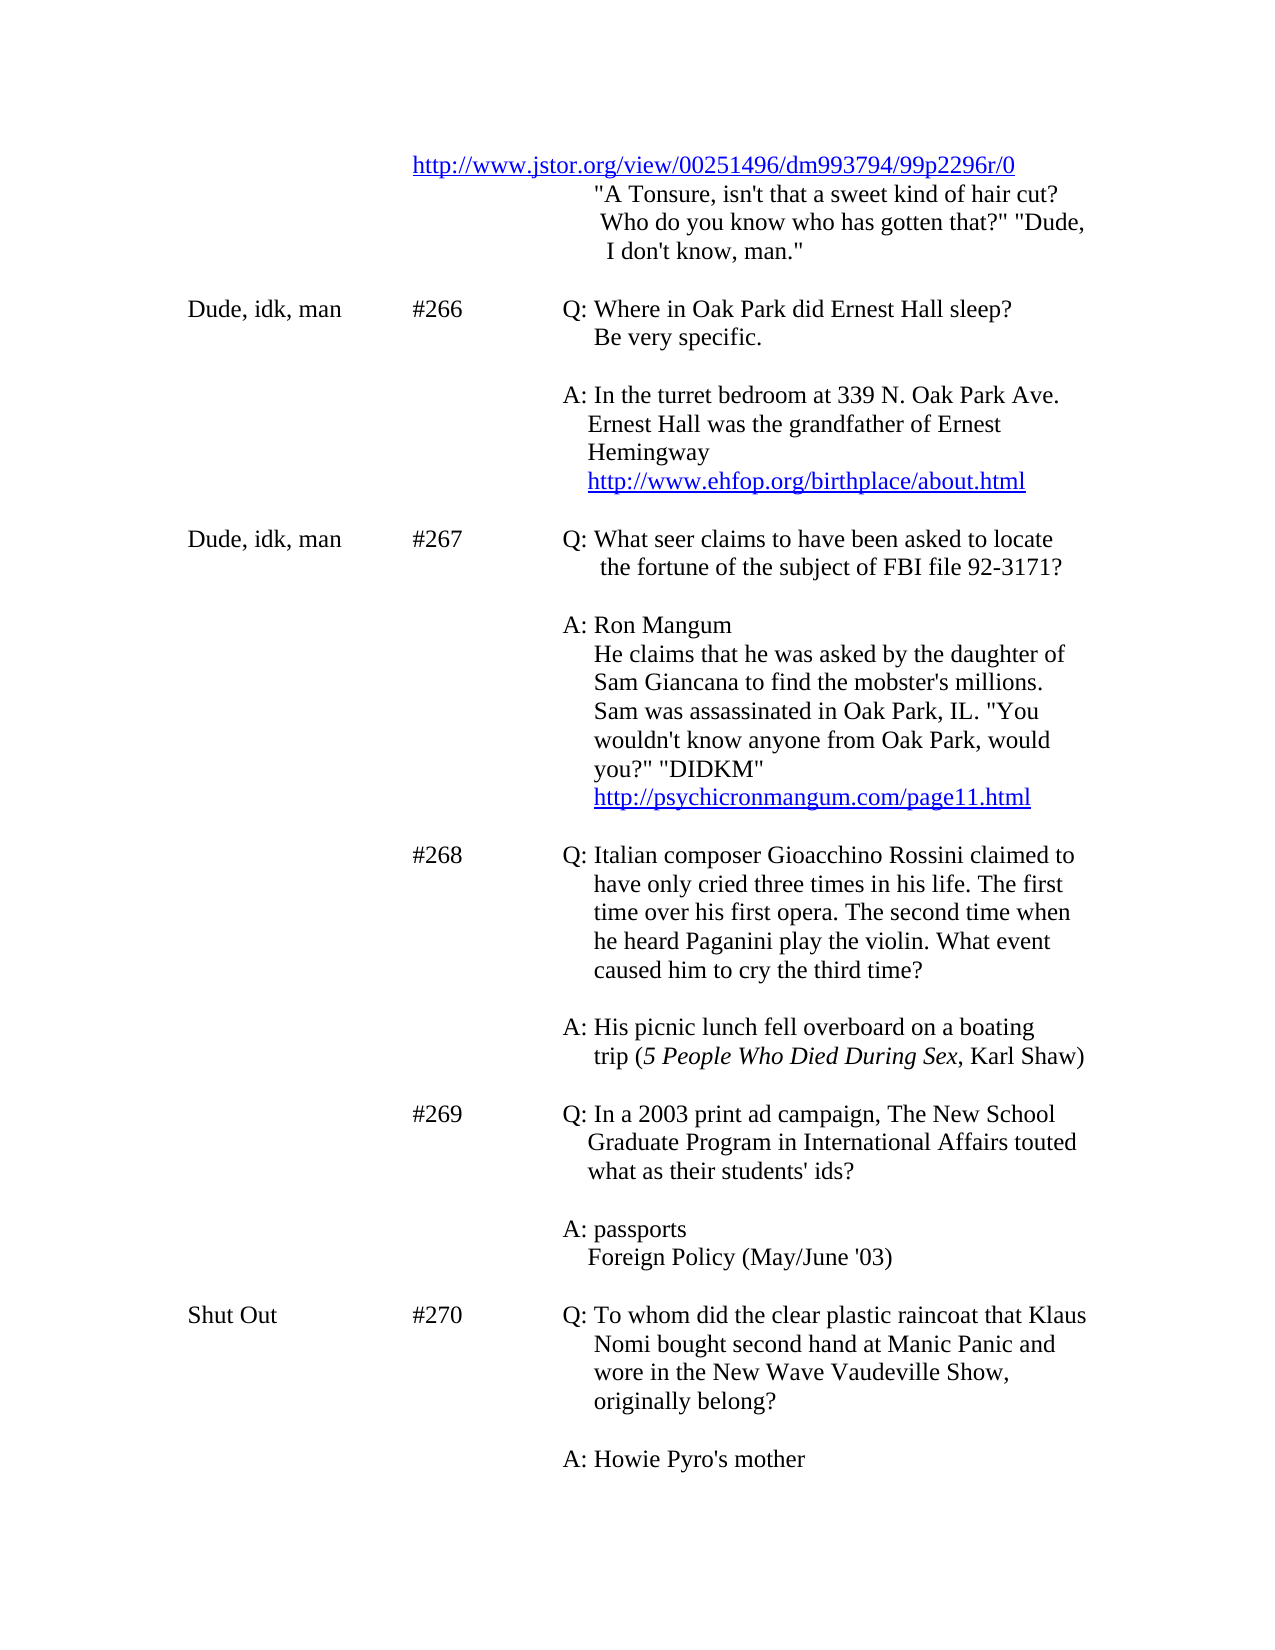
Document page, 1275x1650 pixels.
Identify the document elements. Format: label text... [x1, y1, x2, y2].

text A: His picnic lunch fell overboard on a boating [187, 1012, 1087, 1041]
text Foreign Policy (May/June '03) [187, 1242, 1087, 1271]
text what as their students' ids? [187, 1156, 1087, 1185]
text have only cried three times in his life. The first [187, 869, 1087, 897]
text He claims that he was asked by the daughter of [187, 639, 1087, 667]
text http://psychicronmangum.com/page11.html [187, 782, 1087, 811]
text originally belong? [187, 1386, 1087, 1415]
text A: passports [187, 1214, 1087, 1242]
text #268 Q: Italian composer Gioacchino Rossini claimed to [187, 840, 1087, 869]
text he heard Paganini play the violin. What event [187, 926, 1087, 955]
text http://www.ehfop.org/birthplace/about.html [187, 466, 1087, 495]
text A: Ron Mangum [187, 610, 1087, 639]
text Graduate Program in International Affairs touted [187, 1127, 1087, 1156]
text Ernest Hall was the grandfather of Ernest [187, 409, 1087, 437]
text #269 Q: In a 2003 print ad campaign, The New School [187, 1099, 1087, 1127]
text A: Howie Pyro's mother [187, 1444, 1087, 1472]
text I don't know, man." [187, 236, 1087, 265]
text time over his first opera. The second time when [187, 897, 1087, 926]
text you?" "DIDKM" [187, 754, 1087, 782]
text trip (5 People Who Died During Sex, Karl Shaw) [187, 1041, 1087, 1070]
text wore in the New Wave Vaudeville Show, [187, 1357, 1087, 1386]
text caused him to cry the third time? [187, 955, 1087, 984]
text Be very specific. [187, 322, 1087, 351]
text Who do you know who has gotten that?" "Dude, [187, 207, 1087, 236]
text Sam was assassinated in Oak Park, IL. "You [187, 696, 1087, 725]
text the fortune of the subject of FBI file 92-3171? [187, 552, 1087, 581]
text wouldn't know anyone from Oak Park, would [187, 725, 1087, 754]
text Sam Giancana to find the mobster's millions. [187, 667, 1087, 696]
text http://www.jstor.org/view/00251496/dm993794/99p2296r/0 [187, 150, 1087, 179]
text Dude, idk, man #267 Q: What seer claims to have been asked to locate [187, 524, 1087, 552]
text Shut Out #270 Q: To whom did the clear plastic raincoat that Klaus [187, 1300, 1087, 1329]
text "A Tonsure, isn't that a sweet kind of hair cut? [187, 179, 1087, 207]
text Hemingway [187, 437, 1087, 466]
text A: In the turret bedroom at 339 N. Oak Park Ave. [187, 380, 1087, 409]
text Nomi bought second hand at Manic Panic and [187, 1329, 1087, 1357]
text Dude, idk, man #266 Q: Where in Oak Park did Ernest Hall sleep? [187, 294, 1087, 322]
